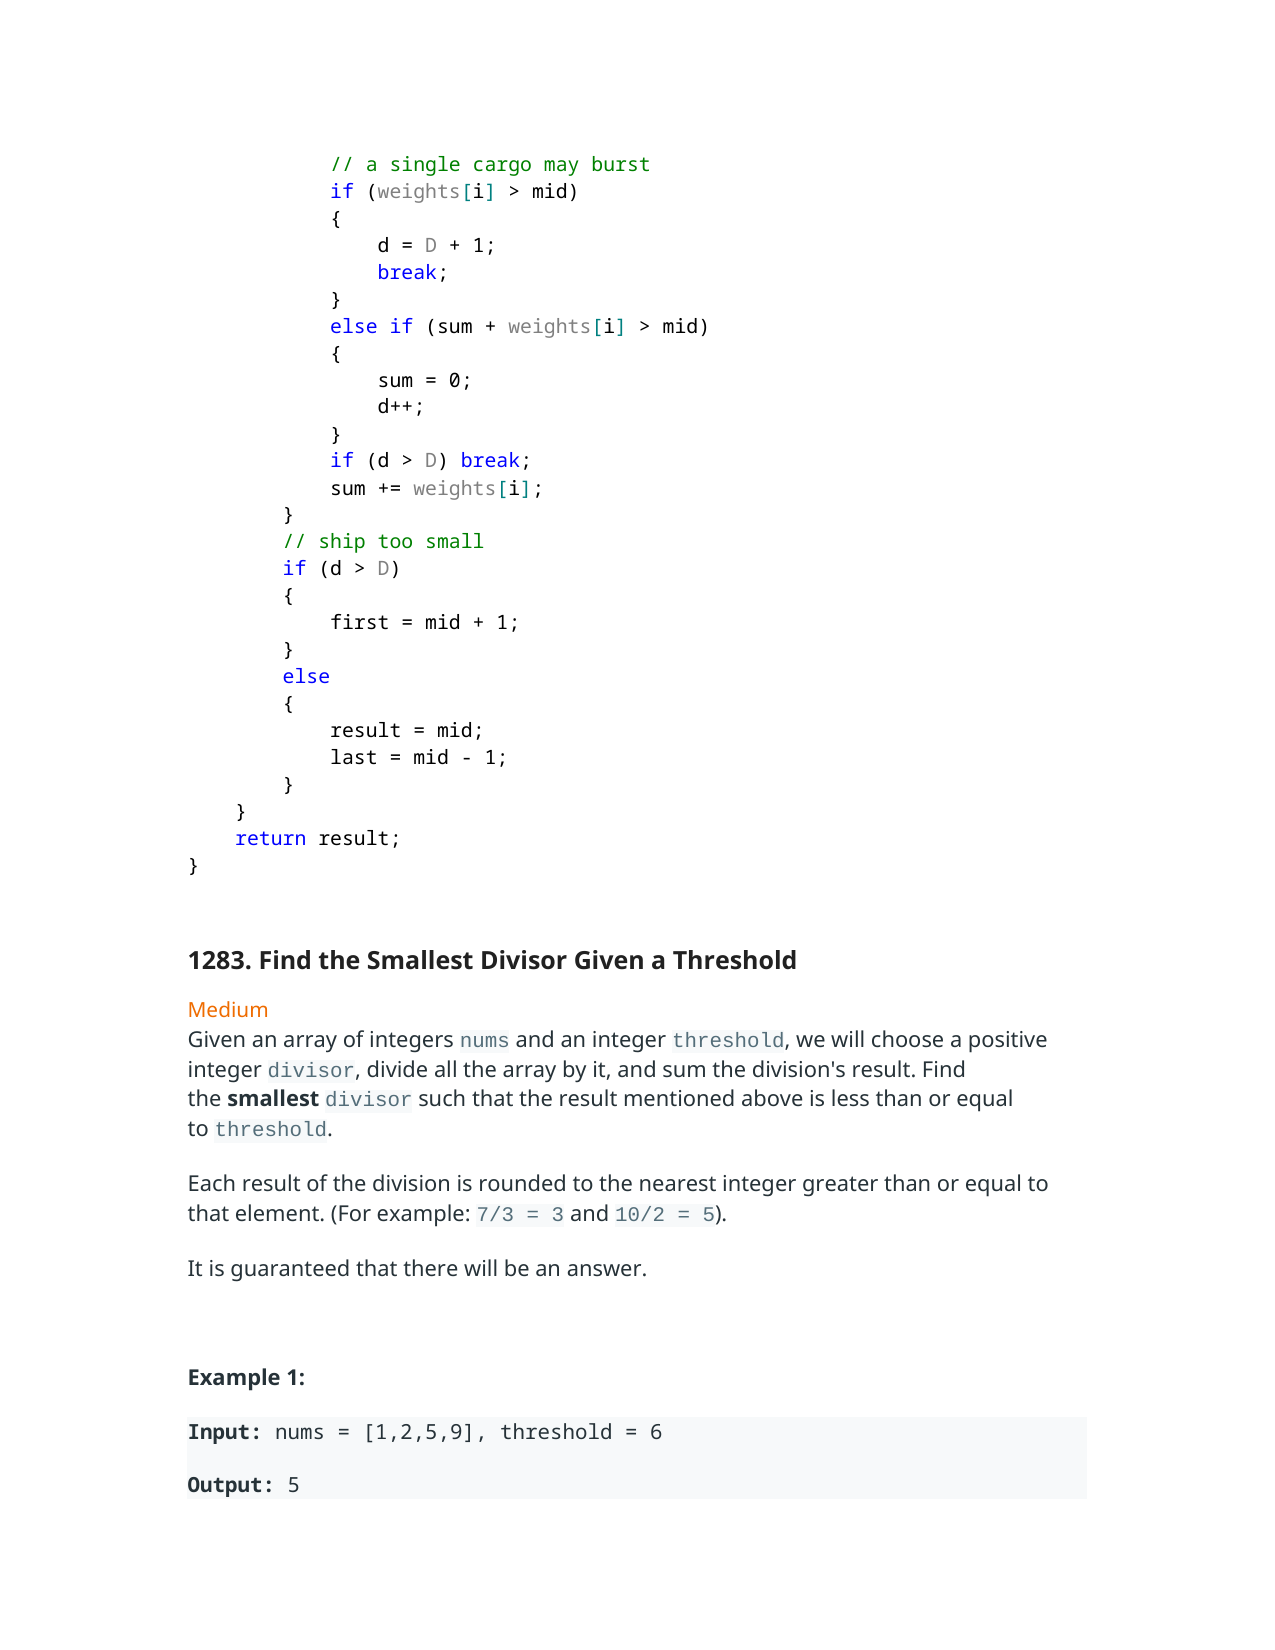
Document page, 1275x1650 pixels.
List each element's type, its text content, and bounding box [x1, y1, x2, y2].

text Given an array of integers nums and an integer threshold, we will choose a positive integer divisor, divide all the array by it, and sum the division's result. Find the smallest divisor such that the result mentioned above is less than or equal to threshold. [187, 1024, 1087, 1143]
text d++; [187, 393, 1087, 420]
text { [187, 582, 1087, 609]
text if (d > D) break; [187, 447, 1087, 474]
text } [187, 851, 1087, 878]
text { [187, 204, 1087, 231]
text first = mid + 1; [187, 609, 1087, 636]
text Each result of the division is rounded to the nearest integer greater than or equal to that element. (For example: 7/3 = 3 and 10/2 = 5). [187, 1168, 1087, 1228]
text { [187, 689, 1087, 717]
text } [187, 501, 1087, 528]
subtitle 1283. Find the Smallest Divisor Given a Threshold [187, 943, 1087, 977]
text return result; [187, 824, 1087, 851]
text Output: 5 [187, 1470, 1087, 1499]
text break; [187, 258, 1087, 285]
text Example 1: [187, 1362, 1087, 1392]
text // ship too small [187, 528, 1087, 555]
text } [187, 420, 1087, 447]
text d = D + 1; [187, 231, 1087, 258]
text } [187, 797, 1087, 824]
text { [187, 339, 1087, 366]
text } [187, 636, 1087, 663]
text It is guaranteed that there will be an answer. [187, 1253, 1087, 1282]
text // a single cargo may burst [187, 150, 1087, 177]
text result = mid; [187, 717, 1087, 743]
text sum += weights[i]; [187, 474, 1087, 501]
text if (weights[i] > mid) [187, 177, 1087, 204]
text if (d > D) [187, 555, 1087, 582]
text } [187, 285, 1087, 312]
text sum = 0; [187, 366, 1087, 393]
text last = mid - 1; [187, 743, 1087, 771]
text } [187, 771, 1087, 797]
text else if (sum + weights[i] > mid) [187, 312, 1087, 339]
text else [187, 663, 1087, 689]
text Medium [187, 993, 1087, 1024]
text Input: nums = [1,2,5,9], threshold = 6 [187, 1417, 1087, 1445]
